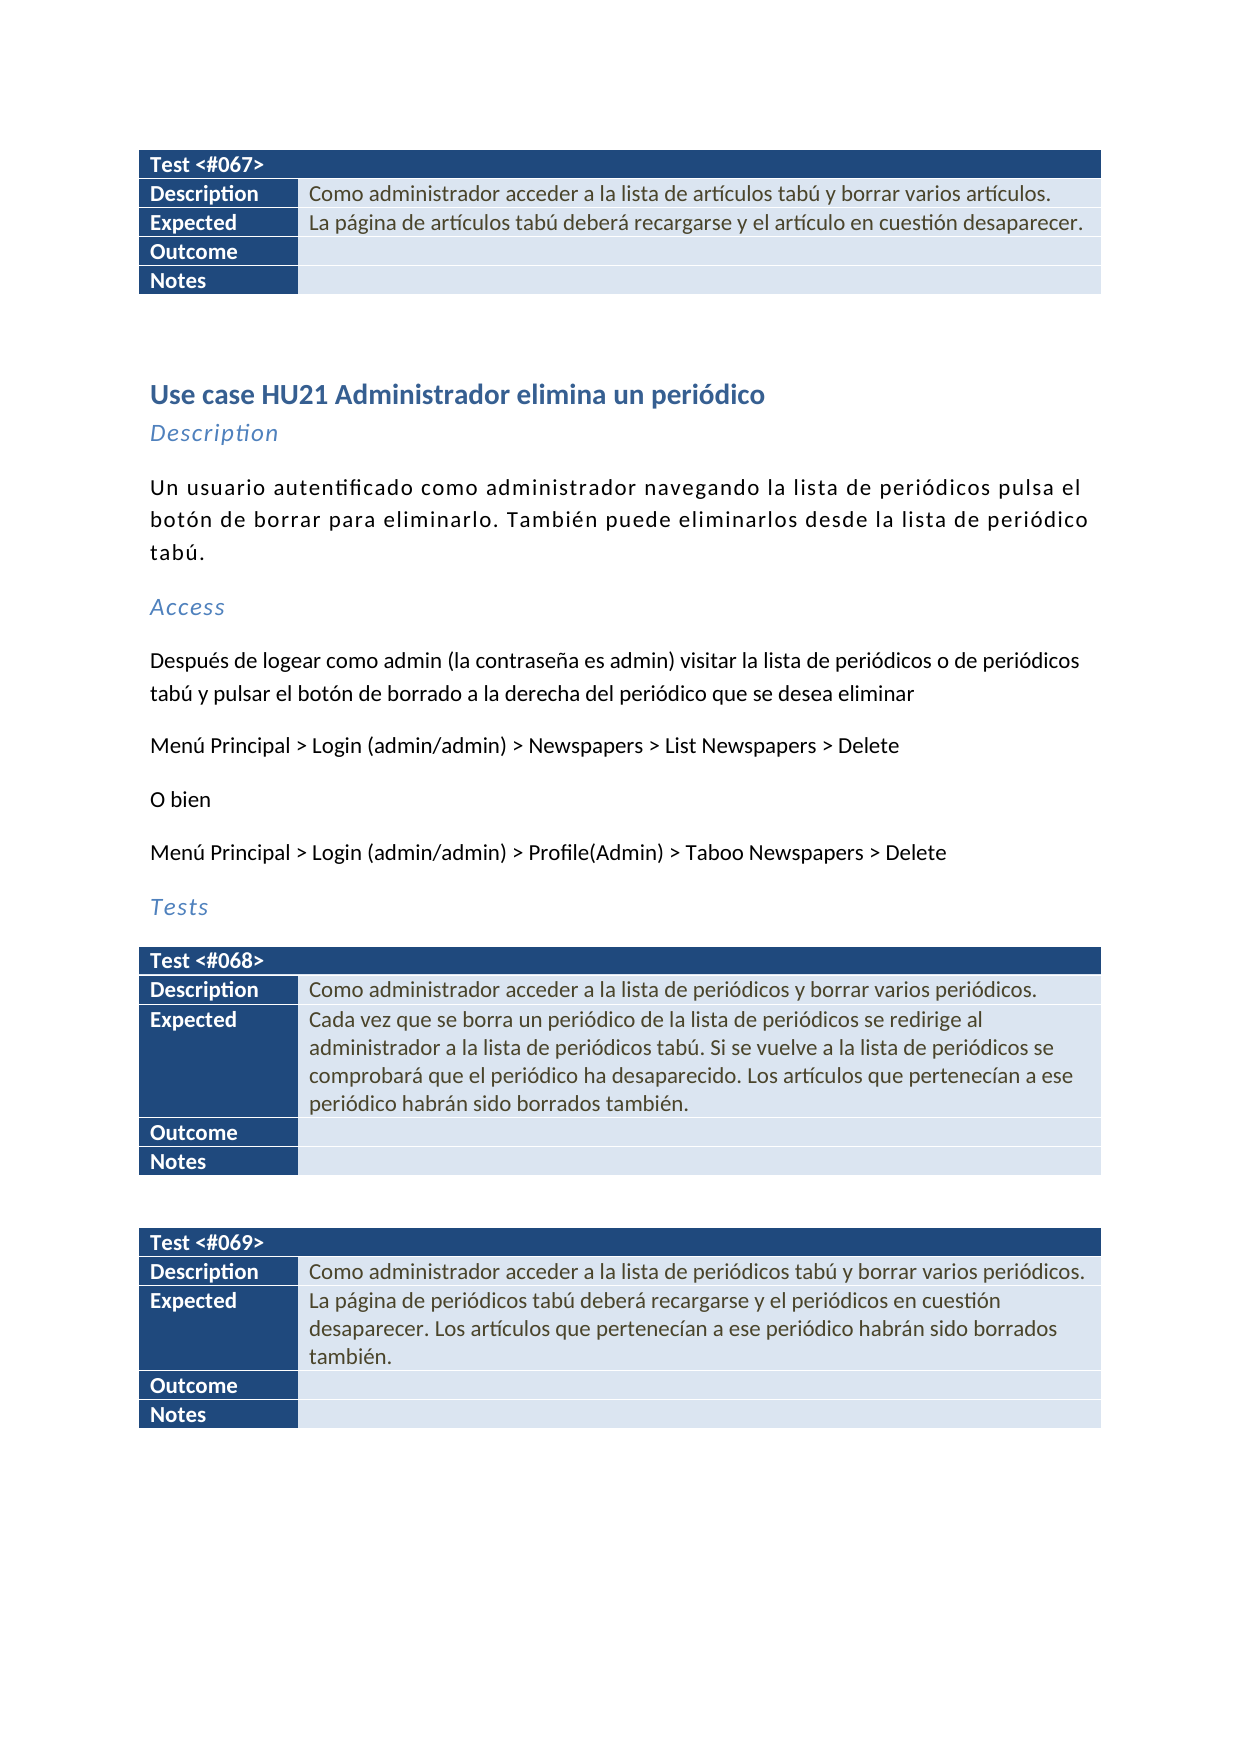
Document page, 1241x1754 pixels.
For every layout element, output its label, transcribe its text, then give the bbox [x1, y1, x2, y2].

table_cell Outcome [139, 1371, 298, 1399]
text Menú Principal > Login (admin/admin) > Newspapers > List Newspapers > Delete [150, 732, 1090, 760]
subtitle Description [150, 417, 1090, 448]
table_cell Outcome [139, 1118, 298, 1146]
table_cell [298, 1147, 1101, 1175]
subtitle Tests [150, 891, 1090, 921]
table_cell Notes [139, 1400, 298, 1428]
table_cell Cada vez que se borra un periódico de la lista de periódicos se redirige al administrador a la lista de periódicos tabú. Si se vuelve a la lista de periódicos se comprobará que el periódico ha desaparecido. Los artículos que pertenecían a ese periódico habrán sido borrados también. [298, 1005, 1101, 1117]
table_cell [298, 1400, 1101, 1428]
table_cell Como administrador acceder a la lista de periódicos tabú y borrar varios periódicos. [298, 1257, 1101, 1285]
text O bien [150, 785, 1090, 813]
table_cell La página de periódicos tabú deberá recargarse y el periódicos en cuestión desaparecer. Los artículos que pertenecían a ese periódico habrán sido borrados también. [298, 1286, 1101, 1370]
text Menú Principal > Login (admin/admin) > Profile(Admin) > Taboo Newspapers > Delete [150, 838, 1090, 866]
table_cell Notes [139, 1147, 298, 1175]
table_cell Como administrador acceder a la lista de periódicos y borrar varios periódicos. [298, 976, 1101, 1004]
table_cell La página de artículos tabú deberá recargarse y el artículo en cuestión desaparecer. [298, 208, 1101, 236]
table_cell Expected [139, 208, 298, 236]
subtitle Access [150, 591, 1090, 621]
table_cell [298, 1118, 1101, 1146]
text Después de logear como admin (la contraseña es admin) visitar la lista de periódicos o de periódicos tabú y pulsar el botón de borrado a la derecha del periódico que se desea eliminar [150, 646, 1090, 707]
table_header Test <#068> [139, 947, 1101, 974]
table_cell Description [139, 179, 298, 207]
table_cell Como administrador acceder a la lista de artículos tabú y borrar varios artículos. [298, 179, 1101, 207]
table_cell Expected [139, 1005, 298, 1117]
table_header Test <#067> [139, 150, 1101, 178]
subtitle Use case HU21 Administrador elimina un periódico [150, 376, 1090, 412]
table_cell [298, 237, 1101, 265]
table_cell [298, 1371, 1101, 1399]
table_cell Description [139, 976, 298, 1004]
table_cell Description [139, 1257, 298, 1285]
table_header Test <#069> [139, 1228, 1101, 1256]
table_cell Notes [139, 266, 298, 294]
table_cell Outcome [139, 237, 298, 265]
table_cell [298, 266, 1101, 294]
table_cell Expected [139, 1286, 298, 1370]
subtitle Un usuario autentificado como administrador navegando la lista de periódicos pulsa el botón de borrar para eliminarlo. También puede eliminarlos desde la lista de periódico tabú. [150, 473, 1090, 566]
